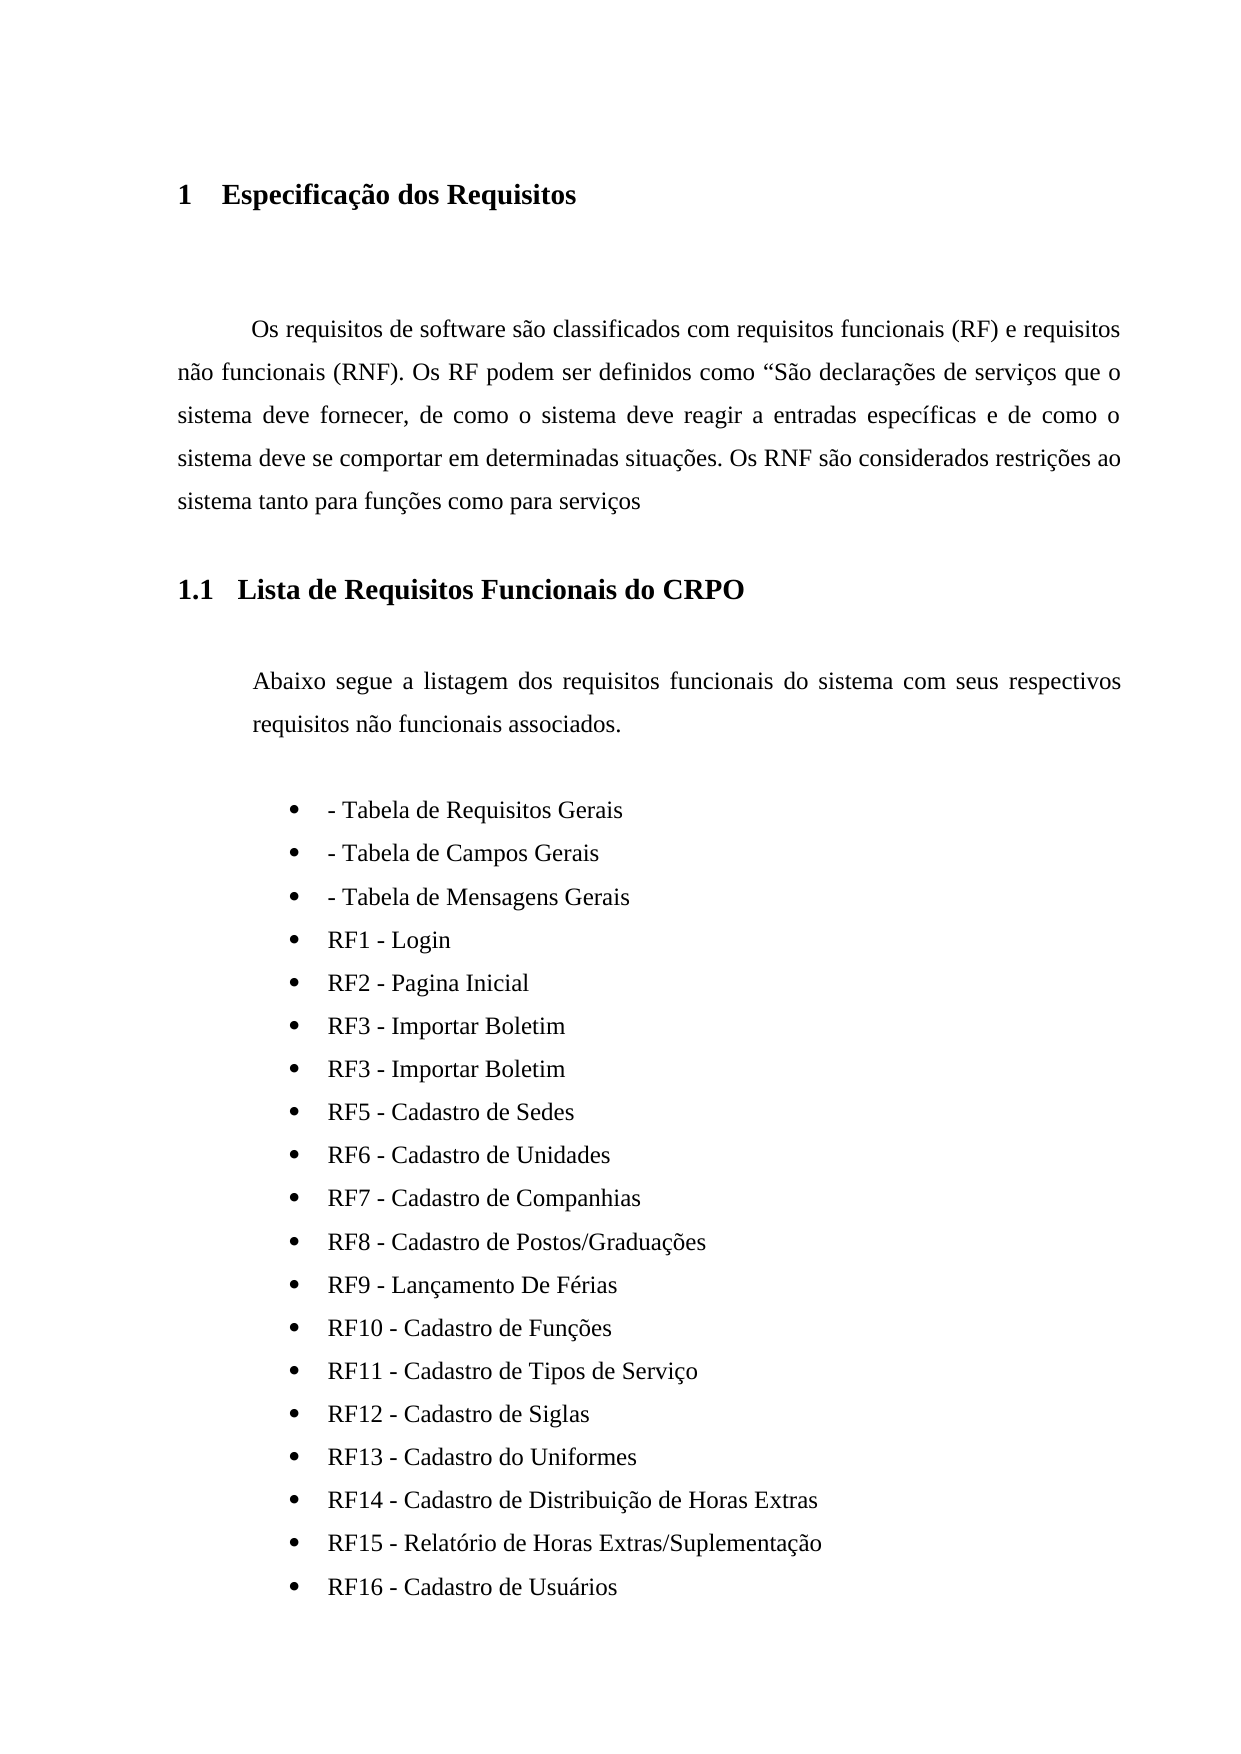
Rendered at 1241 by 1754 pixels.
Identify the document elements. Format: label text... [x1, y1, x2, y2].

list Tabela de Campos Gerais [290, 838, 1122, 867]
list RF16 - Cadastro de Usuários [290, 1572, 1122, 1600]
text Os requisitos de software são classificados com requisitos funcionais (RF) e requisitos não funcionais (RNF). Os RF podem ser definidos como “São declarações de serviços que o sistema deve fornecer, de como o sistema deve reagir a entradas específicas e de como o sistema deve se comportar em determinadas situações. Os RNF são considerados restrições ao sistema tanto para funções como para serviços [177, 314, 1122, 515]
list RF14 - Cadastro de Distribuição de Horas Extras [290, 1485, 1122, 1514]
list RF12 - Cadastro de Siglas [290, 1399, 1122, 1428]
list RF5 - Cadastro de Sedes [290, 1097, 1122, 1126]
list RF15 - Relatório de Horas Extras/Suplementação [290, 1528, 1122, 1557]
list Tabela de Requisitos Gerais [290, 795, 1122, 824]
subtitle Lista de Requisitos Funcionais do CRPO [177, 572, 1122, 606]
list RF13 - Cadastro do Uniformes [290, 1442, 1122, 1471]
list RF2 - Pagina Inicial [290, 968, 1122, 997]
list RF7 - Cadastro de Companhias [290, 1183, 1122, 1212]
list RF1 - Login [290, 925, 1122, 953]
list RF3 - Importar Boletim [290, 1011, 1122, 1040]
list RF11 - Cadastro de Tipos de Serviço [290, 1356, 1122, 1385]
list RF9 - Lançamento De Férias [290, 1270, 1122, 1298]
list RF6 - Cadastro de Unidades [290, 1140, 1122, 1169]
list RF3 - Importar Boletim [290, 1054, 1122, 1083]
subtitle Especificação dos Requisitos [177, 177, 1122, 211]
list Tabela de Mensagens Gerais [290, 882, 1122, 910]
text Abaixo segue a listagem dos requisitos funcionais do sistema com seus respectivos requisitos não funcionais associados. [252, 666, 1122, 738]
list RF8 - Cadastro de Postos/Graduações [290, 1227, 1122, 1255]
list RF10 - Cadastro de Funções [290, 1313, 1122, 1342]
